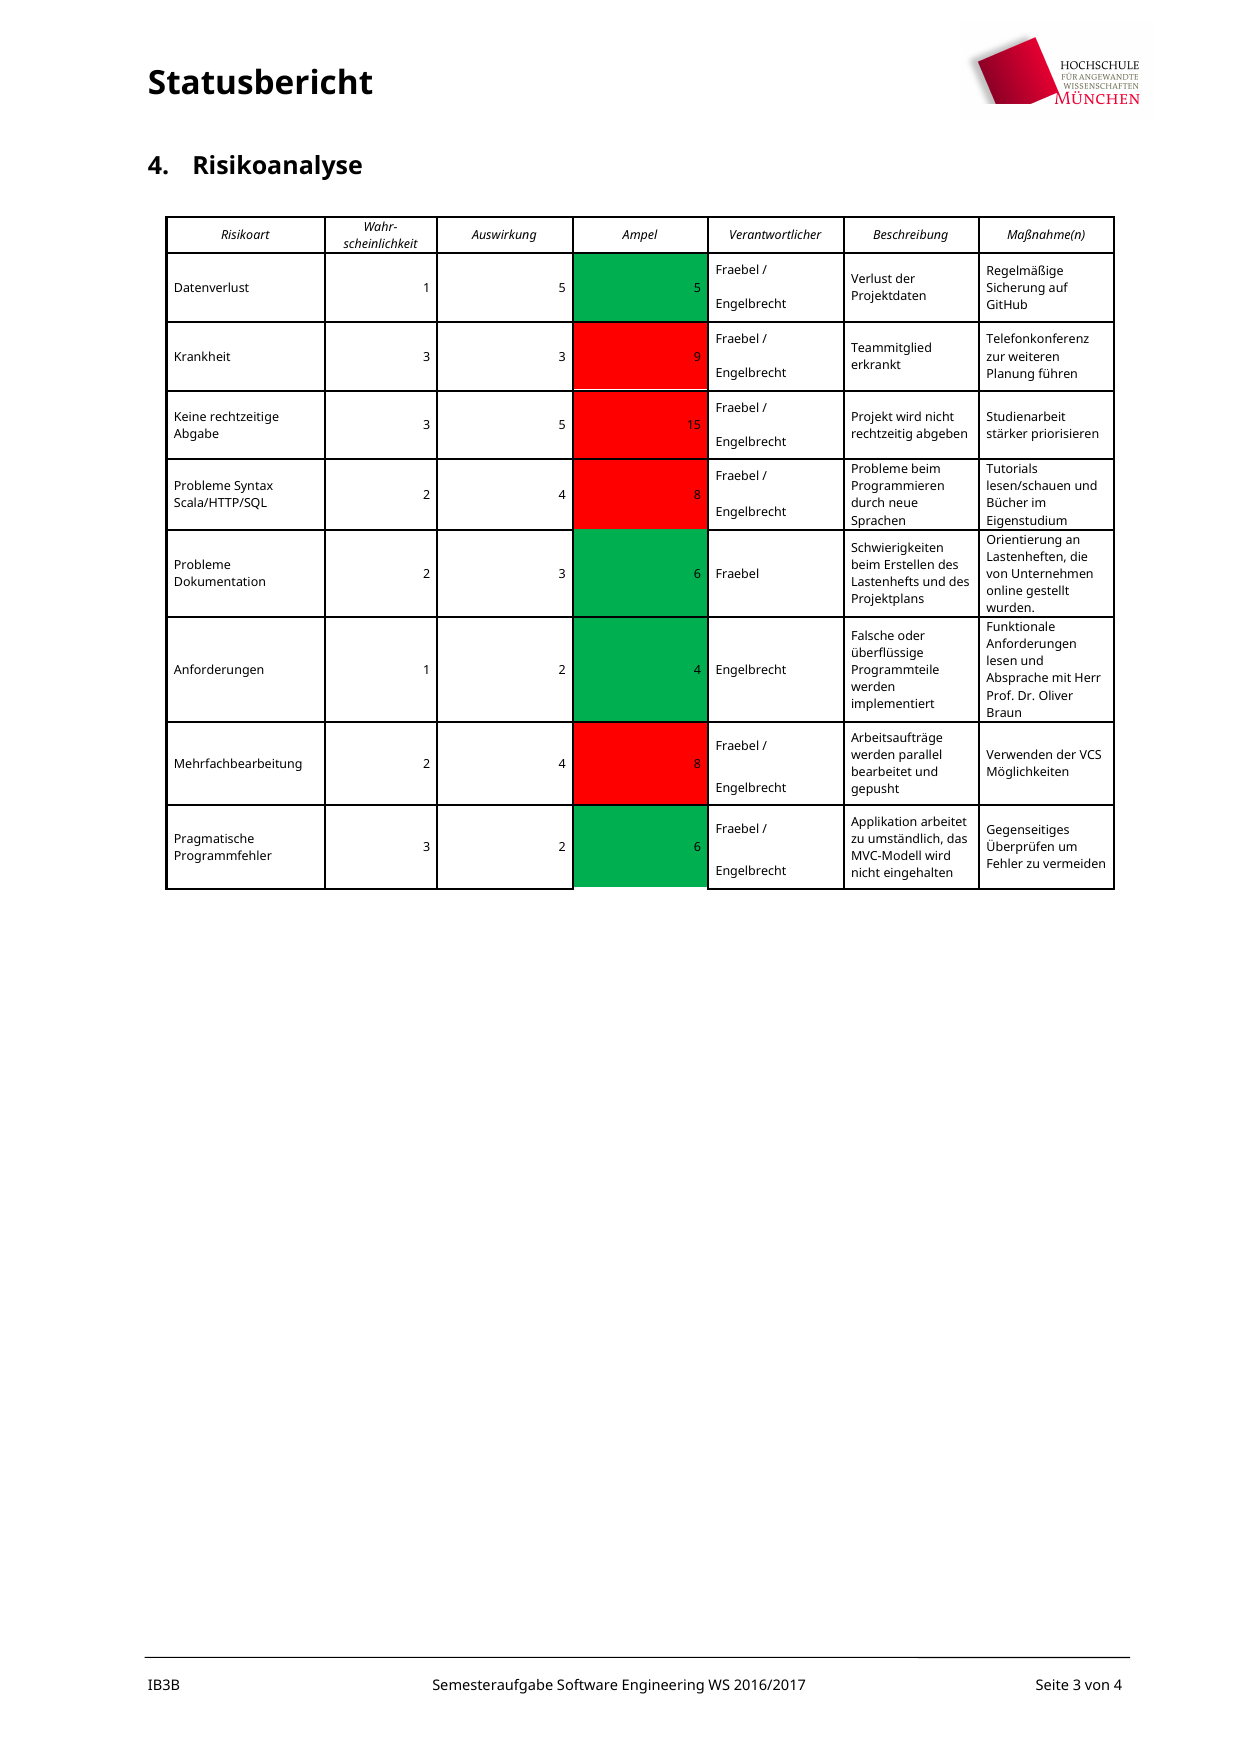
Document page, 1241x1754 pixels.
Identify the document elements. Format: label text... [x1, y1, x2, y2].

table_cell 2 [326, 723, 436, 804]
table_cell Fraebel / [709, 806, 843, 852]
table_cell Engelbrecht [709, 769, 843, 804]
table_cell Engelbrecht [709, 285, 843, 321]
table_cell Probleme beim Programmieren durch neue Sprachen [845, 460, 978, 529]
table_cell 8 [574, 723, 707, 804]
table_cell Engelbrecht [709, 423, 843, 458]
table_header Ampel [574, 218, 707, 252]
table_cell 5 [574, 254, 707, 321]
table_cell Tutorials lesen/schauen und Bücher im Eigenstudium [980, 460, 1113, 529]
table_cell 2 [326, 531, 436, 616]
table_cell Mehrfachbearbeitung [168, 723, 324, 804]
table_cell 3 [326, 392, 436, 458]
table_cell Verwenden der VCS Möglichkeiten [980, 723, 1113, 804]
table_header Maßnahme(n) [980, 218, 1113, 252]
table_cell 9 [574, 323, 707, 389]
table_cell Gegenseitiges Überprüfen um Fehler zu vermeiden [980, 806, 1113, 887]
table_cell Pragmatische Programmfehler [168, 806, 324, 887]
table_cell Studienarbeit stärker priorisieren [980, 392, 1113, 458]
table_cell Engelbrecht [709, 354, 843, 389]
table_cell Probleme Dokumentation [168, 531, 324, 616]
table_cell Regelmäßige Sicherung auf GitHub [980, 254, 1113, 321]
list Risikoanalyse [148, 148, 1122, 182]
table_cell Funktionale Anforderungen lesen und Absprache mit Herr Prof. Dr. Oliver Braun [980, 618, 1113, 721]
table_header Verantwortlicher [709, 218, 843, 252]
table_cell Arbeitsaufträge werden parallel bearbeitet und gepusht [845, 723, 978, 804]
table_cell Fraebel / [709, 323, 843, 354]
table_cell Keine rechtzeitige Abgabe [168, 392, 324, 458]
table_cell 2 [438, 618, 572, 721]
table_cell 8 [574, 460, 707, 529]
table_cell Fraebel [709, 531, 843, 616]
table_cell 1 [326, 618, 436, 721]
table_cell Verlust der Projektdaten [845, 254, 978, 321]
table_cell 5 [438, 392, 572, 458]
table_cell Fraebel / [709, 723, 843, 769]
table_cell 6 [574, 529, 707, 616]
table_cell Telefonkonferenz zur weiteren Planung führen [980, 323, 1113, 389]
table_cell 1 [326, 254, 436, 321]
table_cell 3 [326, 806, 436, 887]
table_header Auswirkung [438, 218, 572, 252]
table_cell Datenverlust [168, 254, 324, 321]
table_cell 3 [326, 323, 436, 389]
table_cell Fraebel / [709, 392, 843, 423]
table_header Beschreibung [845, 218, 978, 252]
table_cell Engelbrecht [709, 852, 843, 887]
table_cell Applikation arbeitet zu umständlich, das MVC-Modell wird nicht eingehalten [845, 806, 978, 887]
picture [961, 21, 1155, 120]
table_cell Engelbrecht [709, 618, 843, 721]
table_cell Fraebel / [709, 460, 843, 492]
table_cell 4 [438, 460, 572, 529]
table_cell 15 [574, 392, 707, 458]
table_cell 2 [438, 806, 572, 887]
table_cell Teammitglied erkrankt [845, 323, 978, 389]
table_cell 5 [438, 254, 572, 321]
table_cell Projekt wird nicht rechtzeitig abgeben [845, 392, 978, 458]
table_cell Probleme Syntax Scala/HTTP/SQL [168, 460, 324, 529]
table_cell 4 [574, 618, 707, 721]
table_header Risikoart [168, 218, 324, 252]
table_cell 6 [574, 806, 707, 887]
table_cell 4 [438, 723, 572, 804]
table_cell Fraebel / [709, 254, 843, 285]
table_header Wahr-scheinlichkeit [326, 218, 436, 252]
table_cell Falsche oder überflüssige Programmteile werden implementiert [845, 618, 978, 721]
table_cell 3 [438, 323, 572, 389]
table_cell 2 [326, 460, 436, 529]
table_cell Engelbrecht [709, 492, 843, 529]
table_cell 3 [438, 531, 572, 616]
table_cell Krankheit [168, 323, 324, 389]
table_cell Schwierigkeiten beim Erstellen des Lastenhefts und des Projektplans [845, 531, 978, 616]
table_cell Anforderungen [168, 618, 324, 721]
table_cell Orientierung an Lastenheften, die von Unternehmen online gestellt wurden. [980, 531, 1113, 616]
